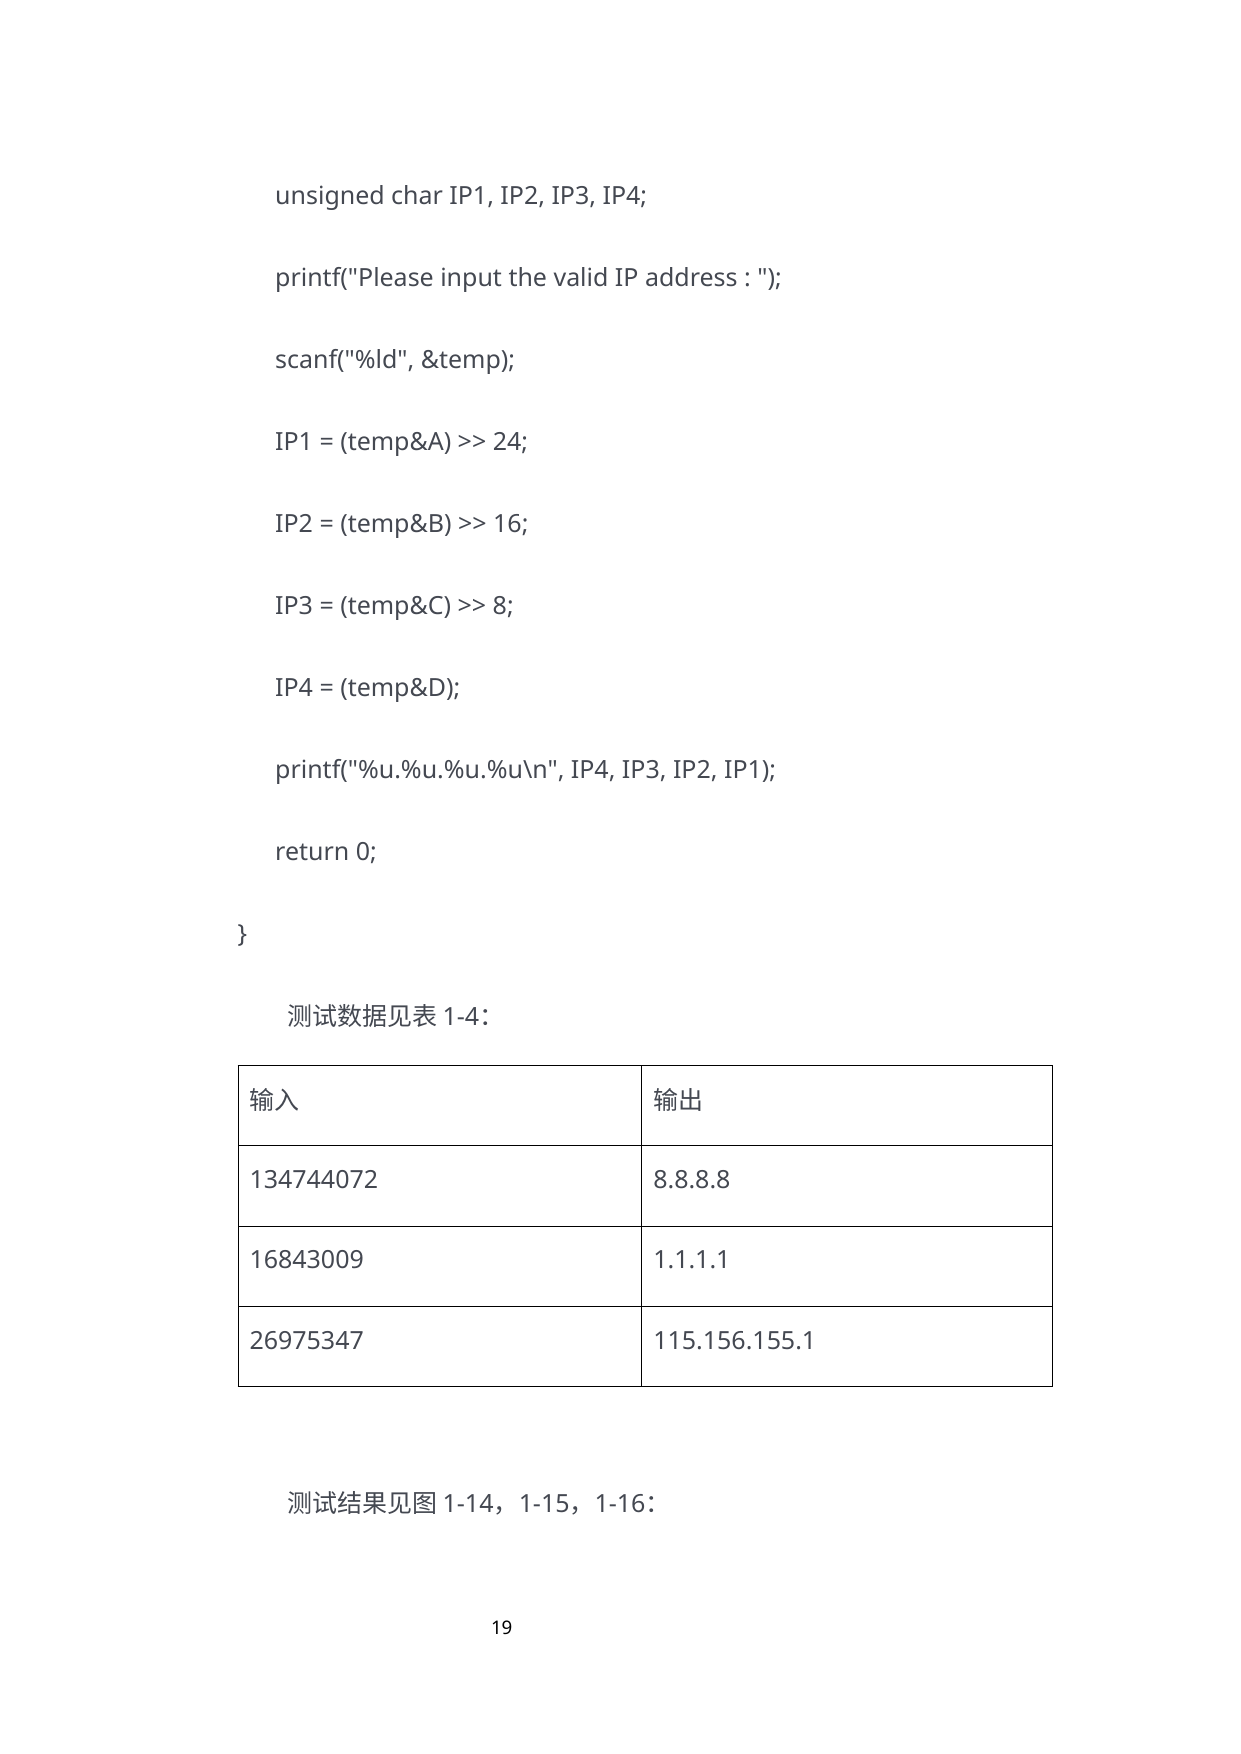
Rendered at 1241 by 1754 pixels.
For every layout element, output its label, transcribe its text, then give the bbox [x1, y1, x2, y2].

text IP2 = (temp&B) >> 16; [187, 490, 1053, 555]
text unsigned char IP1, IP2, IP3, IP4; [187, 162, 1053, 227]
text IP4 = (temp&D); [187, 654, 1053, 719]
text 测试结果见图1-14，1-15，1-16： [237, 1469, 1053, 1534]
table_header 输入 [239, 1066, 641, 1145]
text printf("Please input the valid IP address : "); [187, 244, 1053, 309]
text } [187, 900, 1053, 965]
text 测试数据见表1-4： [237, 982, 1053, 1047]
text IP3 = (temp&C) >> 8; [187, 572, 1053, 637]
table_cell 16843009 [239, 1227, 641, 1306]
table_cell 8.8.8.8 [642, 1146, 1052, 1226]
text return 0; [187, 818, 1053, 883]
text scanf("%ld", &temp); [187, 326, 1053, 391]
table_cell 26975347 [239, 1307, 641, 1386]
table_cell 115.156.155.1 [642, 1307, 1052, 1386]
table_header 输出 [642, 1066, 1052, 1145]
text printf("%u.%u.%u.%u\n", IP4, IP3, IP2, IP1); [187, 736, 1053, 801]
table_cell 1.1.1.1 [642, 1227, 1052, 1306]
table_cell 134744072 [239, 1146, 641, 1226]
text IP1 = (temp&A) >> 24; [187, 408, 1053, 473]
